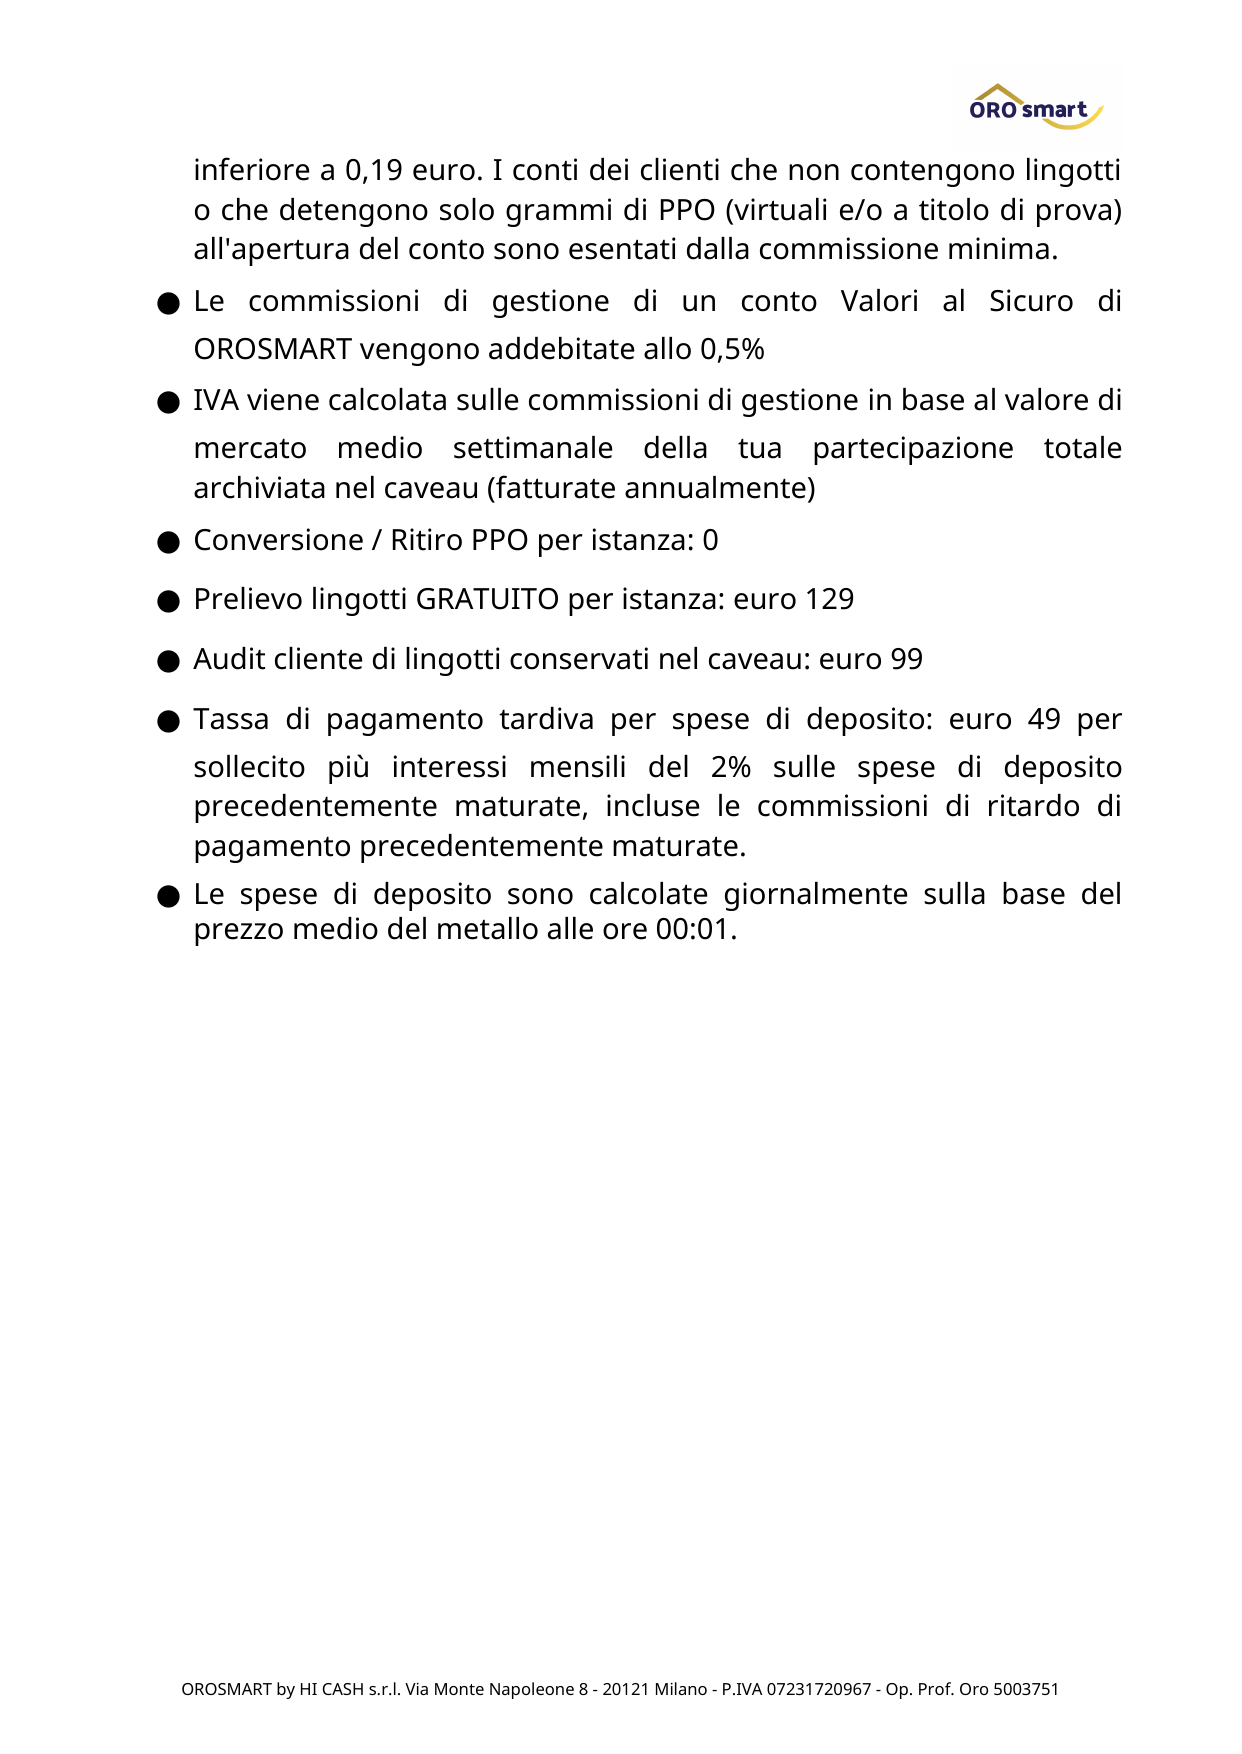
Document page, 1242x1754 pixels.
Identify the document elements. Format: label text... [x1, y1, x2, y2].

list Le spese di deposito sono calcolate giornalmente sulla base del prezzo medio del metallo alle ore 00:01. [156, 865, 1123, 948]
picture [950, 63, 1124, 150]
list IVA viene calcolata sulle commissioni di gestione in base al valore di mercato medio settimanale della tua partecipazione totale archiviata nel caveau (fatturate annualmente) [156, 368, 1123, 507]
list Conversione / Ritiro PPO per istanza: 0 [156, 507, 1123, 567]
list Audit cliente di lingotti conservati nel caveau: euro 99 [156, 626, 1123, 686]
list Prelievo lingotti GRATUITO per istanza: euro 129 [156, 567, 1123, 626]
list Le commissioni di gestione di un conto Valori al Sicuro di OROSMART vengono addebitate allo 0,5% [156, 268, 1123, 368]
list Tassa di pagamento tardiva per spese di deposito: euro 49 per sollecito più interessi mensili del 2% sulle spese di deposito precedentemente maturate, incluse le commissioni di ritardo di pagamento precedentemente maturate. [156, 686, 1123, 865]
